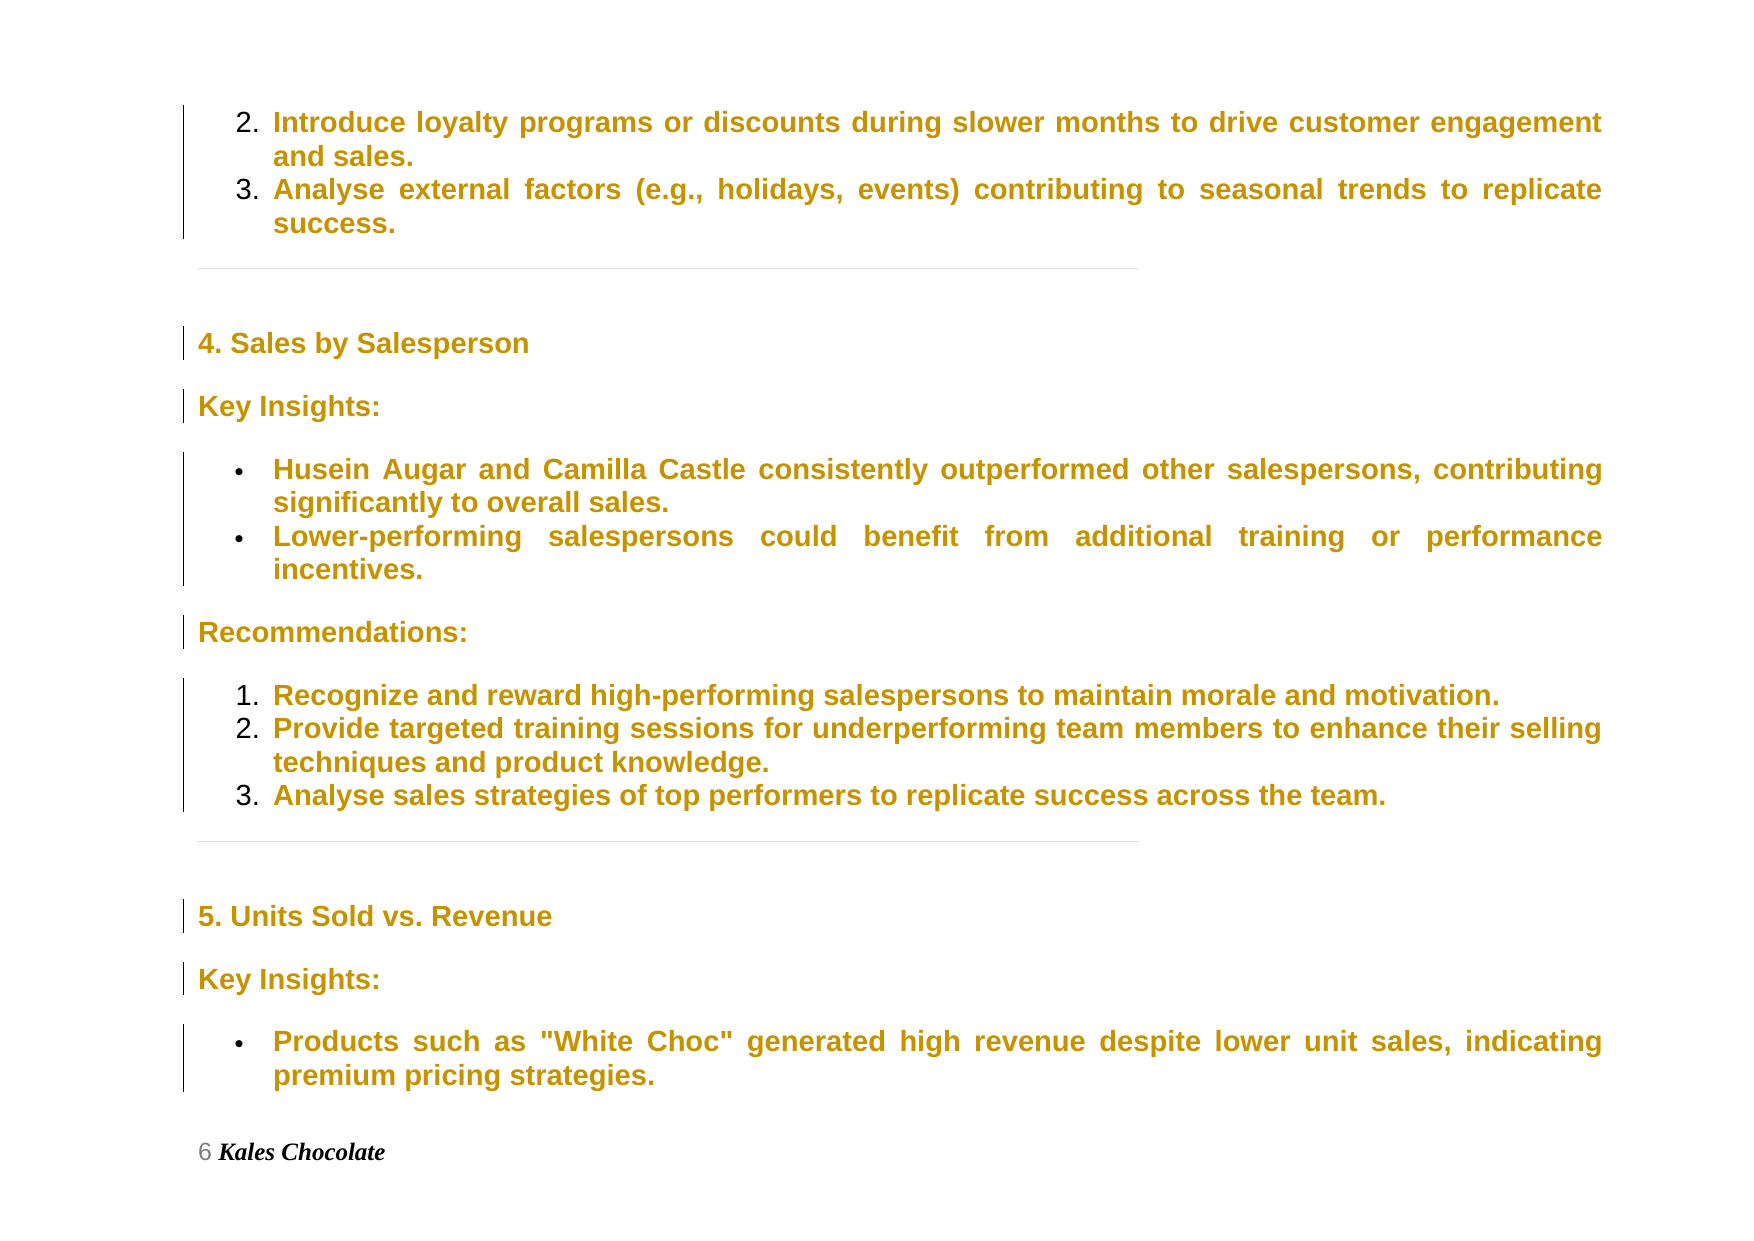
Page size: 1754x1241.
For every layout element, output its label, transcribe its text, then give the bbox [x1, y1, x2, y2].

list Introduce loyalty programs or discounts during slower months to drive customer engagement and sales. [235, 105, 1604, 172]
list Husein Augar and Camilla Castle consistently outperformed other salespersons, contributing significantly to overall sales. [235, 452, 1604, 519]
list Products such as "White Choc" generated high revenue despite lower unit sales, indicating premium pricing strategies. [235, 1024, 1604, 1092]
text Key Insights: [198, 389, 1604, 423]
list Analyse sales strategies of top performers to replicate success across the team. [235, 778, 1604, 812]
list Recognize and reward high-performing salespersons to maintain morale and motivation. [235, 678, 1604, 711]
text Key Insights: [198, 962, 1604, 995]
text Recommendations: [198, 615, 1604, 649]
text 4. Sales by Salesperson [198, 326, 1604, 360]
list Provide targeted training sessions for underperforming team members to enhance their selling techniques and product knowledge. [235, 711, 1604, 778]
list Lower-performing salespersons could benefit from additional training or performance incentives. [235, 519, 1604, 586]
text 5. Units Sold vs. Revenue [198, 899, 1604, 933]
list Analyse external factors (e.g., holidays, events) contributing to seasonal trends to replicate success. [235, 172, 1604, 239]
